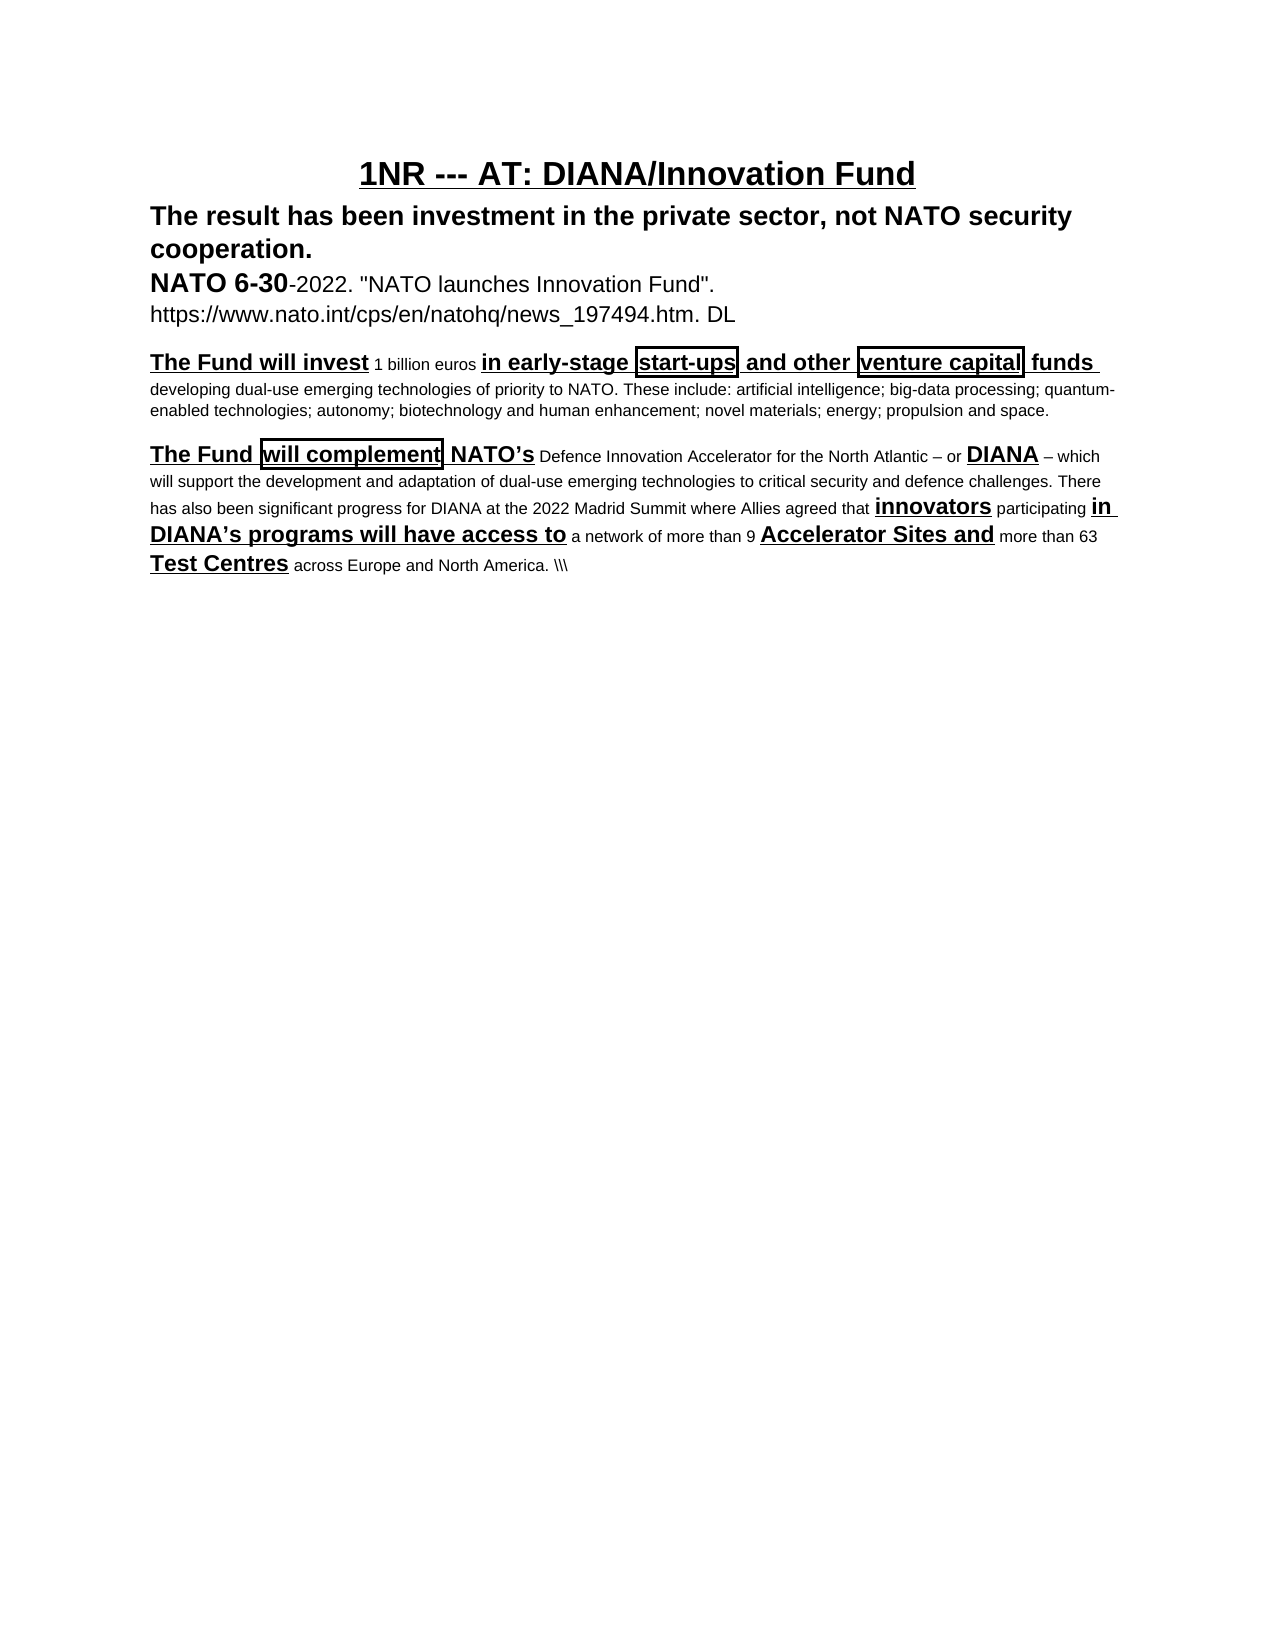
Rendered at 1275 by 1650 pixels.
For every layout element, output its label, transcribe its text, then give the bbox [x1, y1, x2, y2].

subtitle The result has been investment in the private sector, not NATO security cooperation. [150, 200, 1125, 265]
subtitle 1NR --- AT: DIANA/Innovation Fund [150, 154, 1125, 193]
text The Fund will complement NATO’s Defence Innovation Accelerator for the North Atlantic – or DIANA – which will support the development and adaptation of dual-use emerging technologies to critical security and defence challenges. There has also been significant progress for DIANA at the 2022 Madrid Summit where Allies agreed that innovators participating in DIANA’s programs will have access to a network of more than 9 Accelerator Sites and more than 63 Test Centres across Europe and North America. \\\ [150, 438, 1125, 576]
text The Fund will invest 1 billion euros in early-stage start-ups and other venture capital funds developing dual-use emerging technologies of priority to NATO. These include: artificial intelligence; big-data processing; quantum-enabled technologies; autonomy; biotechnology and human enhancement; novel materials; energy; propulsion and space. [150, 346, 1125, 419]
text NATO 6-30-2022. "NATO launches Innovation Fund". https://www.nato.int/cps/en/natohq/news_197494.htm. DL [150, 267, 1125, 327]
